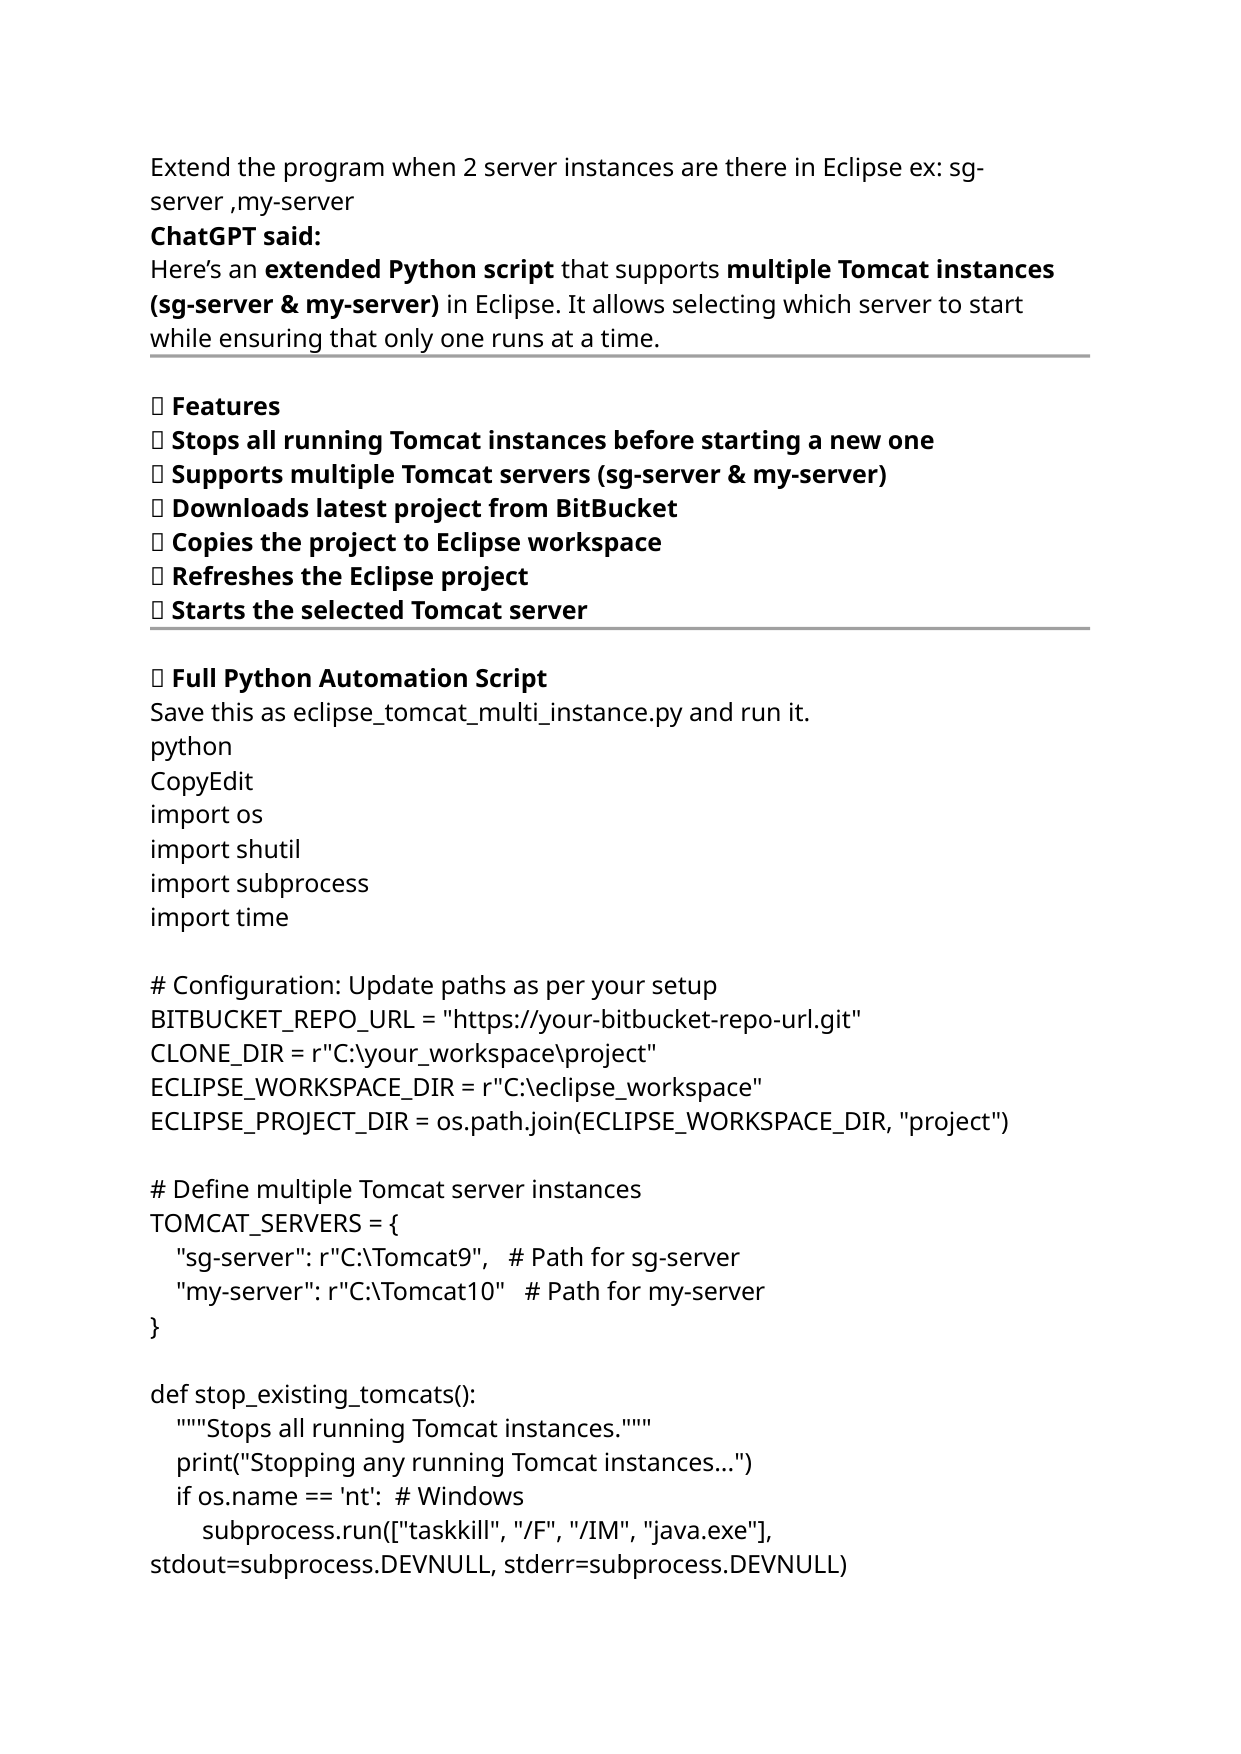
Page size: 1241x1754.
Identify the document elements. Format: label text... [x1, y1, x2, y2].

text ECLIPSE_WORKSPACE_DIR = r"C:\eclipse_workspace" [150, 1070, 1090, 1104]
text subprocess.run(["taskkill", "/F", "/IM", "java.exe"], stdout=subprocess.DEVNULL, stderr=subprocess.DEVNULL) [150, 1512, 1090, 1581]
text import shutil [150, 831, 1090, 865]
text Extend the program when 2 server instances are there in Eclipse ex: sg-server ,my-server [150, 150, 1090, 218]
text """Stops all running Tomcat instances.""" [150, 1410, 1090, 1444]
text CLONE_DIR = r"C:\your_workspace\project" [150, 1036, 1090, 1070]
text } [150, 1308, 1090, 1342]
text "sg-server": r"C:\Tomcat9", # Path for sg-server [150, 1240, 1090, 1274]
text import time [150, 899, 1090, 933]
text ChatGPT said: [150, 218, 1090, 252]
text python [150, 729, 1090, 763]
text Save this as eclipse_tomcat_multi_instance.py and run it. [150, 695, 1090, 729]
text ECLIPSE_PROJECT_DIR = os.path.join(ECLIPSE_WORKSPACE_DIR, "project") [150, 1104, 1090, 1138]
text import subprocess [150, 865, 1090, 899]
text BITBUCKET_REPO_URL = "https://your-bitbucket-repo-url.git" [150, 1002, 1090, 1036]
text # Define multiple Tomcat server instances [150, 1172, 1090, 1206]
text ✅ Stops all running Tomcat instances before starting a new one ✅ Supports multiple Tomcat servers (sg-server & my-server) ✅ Downloads latest project from BitBucket ✅ Copies the project to Eclipse workspace ✅ Refreshes the Eclipse project ✅ Starts the selected Tomcat server [150, 422, 1090, 626]
text def stop_existing_tomcats(): [150, 1376, 1090, 1410]
text import os [150, 797, 1090, 831]
text print("Stopping any running Tomcat instances...") [150, 1444, 1090, 1478]
text # Configuration: Update paths as per your setup [150, 967, 1090, 1002]
text CopyEdit [150, 763, 1090, 797]
text 🔹 Full Python Automation Script [150, 661, 1090, 695]
text TOMCAT_SERVERS = { [150, 1206, 1090, 1240]
text 🔹 Features [150, 388, 1090, 422]
text Here’s an extended Python script that supports multiple Tomcat instances (sg-server & my-server) in Eclipse. It allows selecting which server to start while ensuring that only one runs at a time. [150, 252, 1090, 354]
text "my-server": r"C:\Tomcat10" # Path for my-server [150, 1274, 1090, 1308]
text if os.name == 'nt': # Windows [150, 1478, 1090, 1512]
